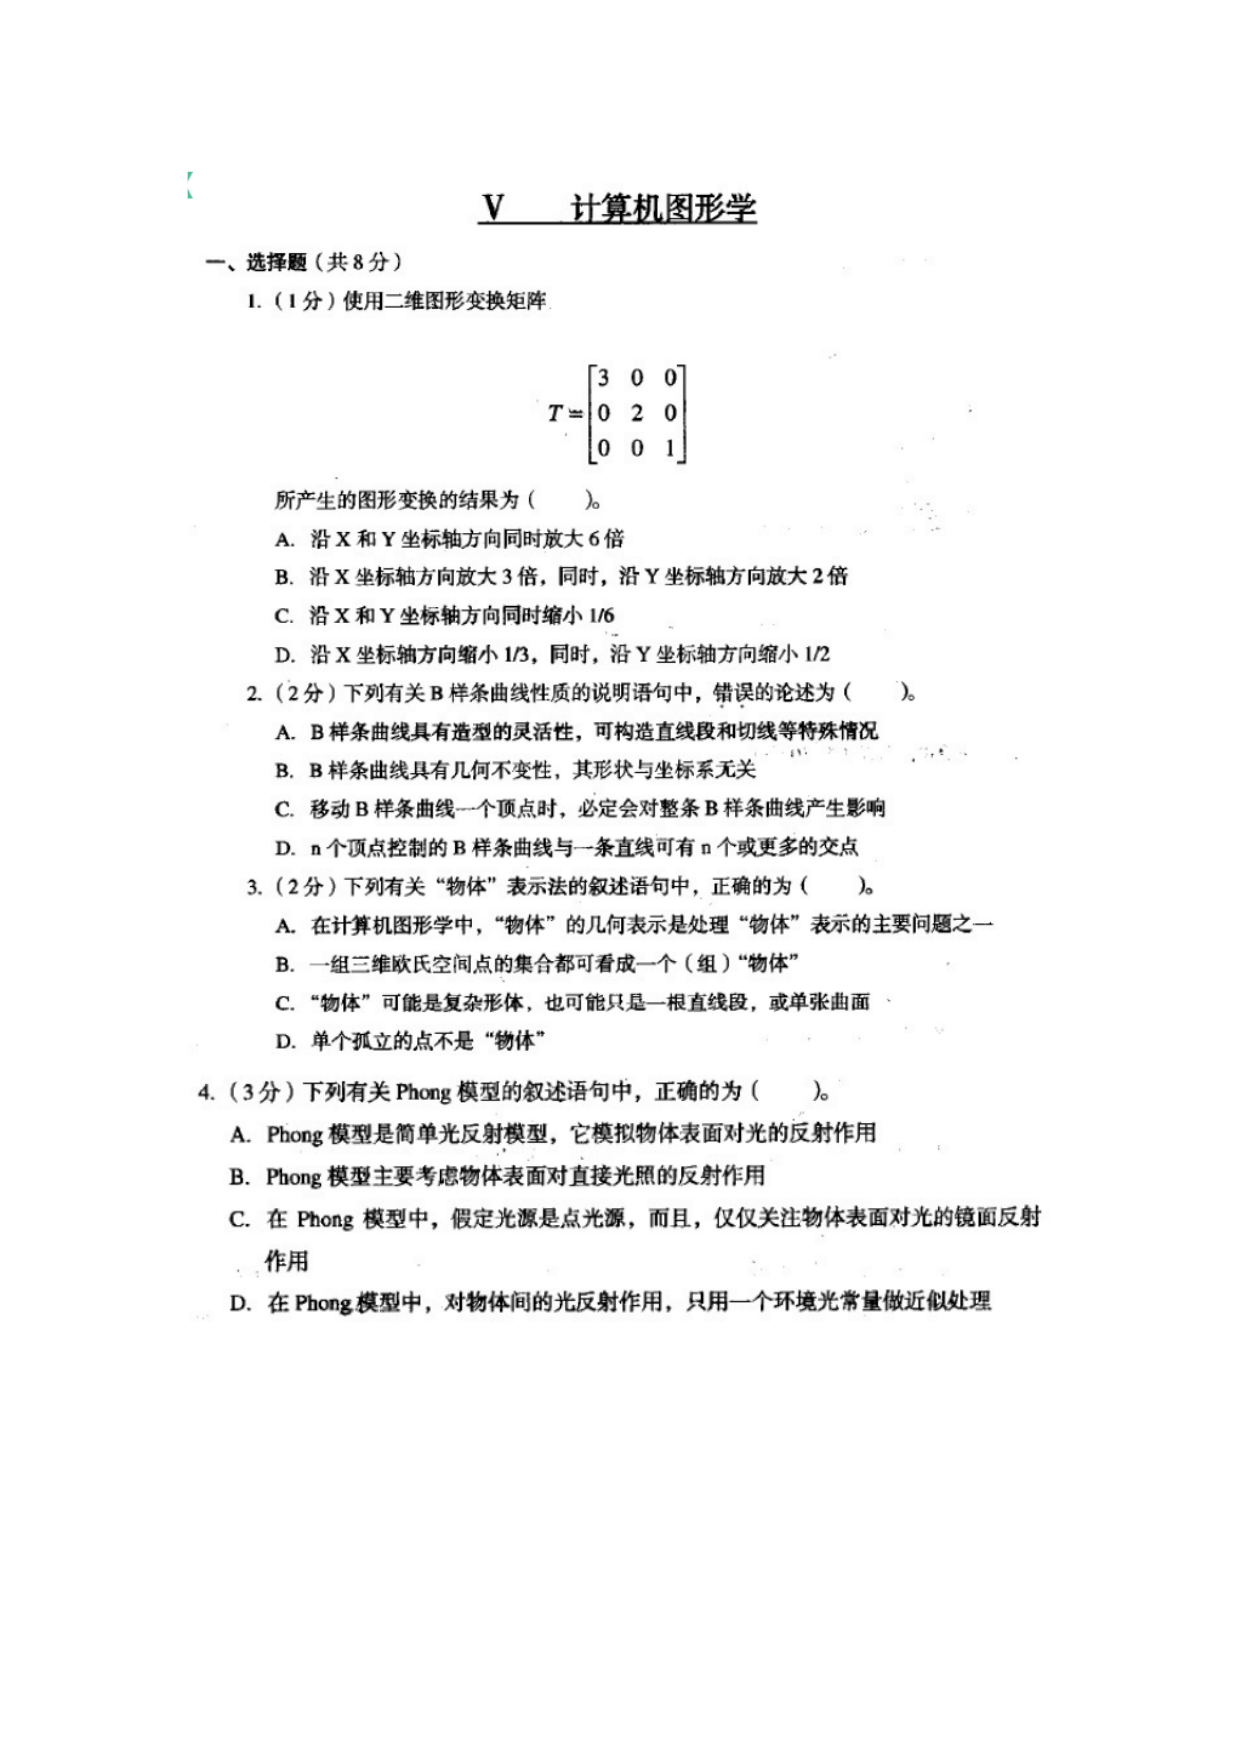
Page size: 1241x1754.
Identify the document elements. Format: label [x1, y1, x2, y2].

picture [187, 1072, 1053, 1326]
picture [187, 162, 1053, 1057]
